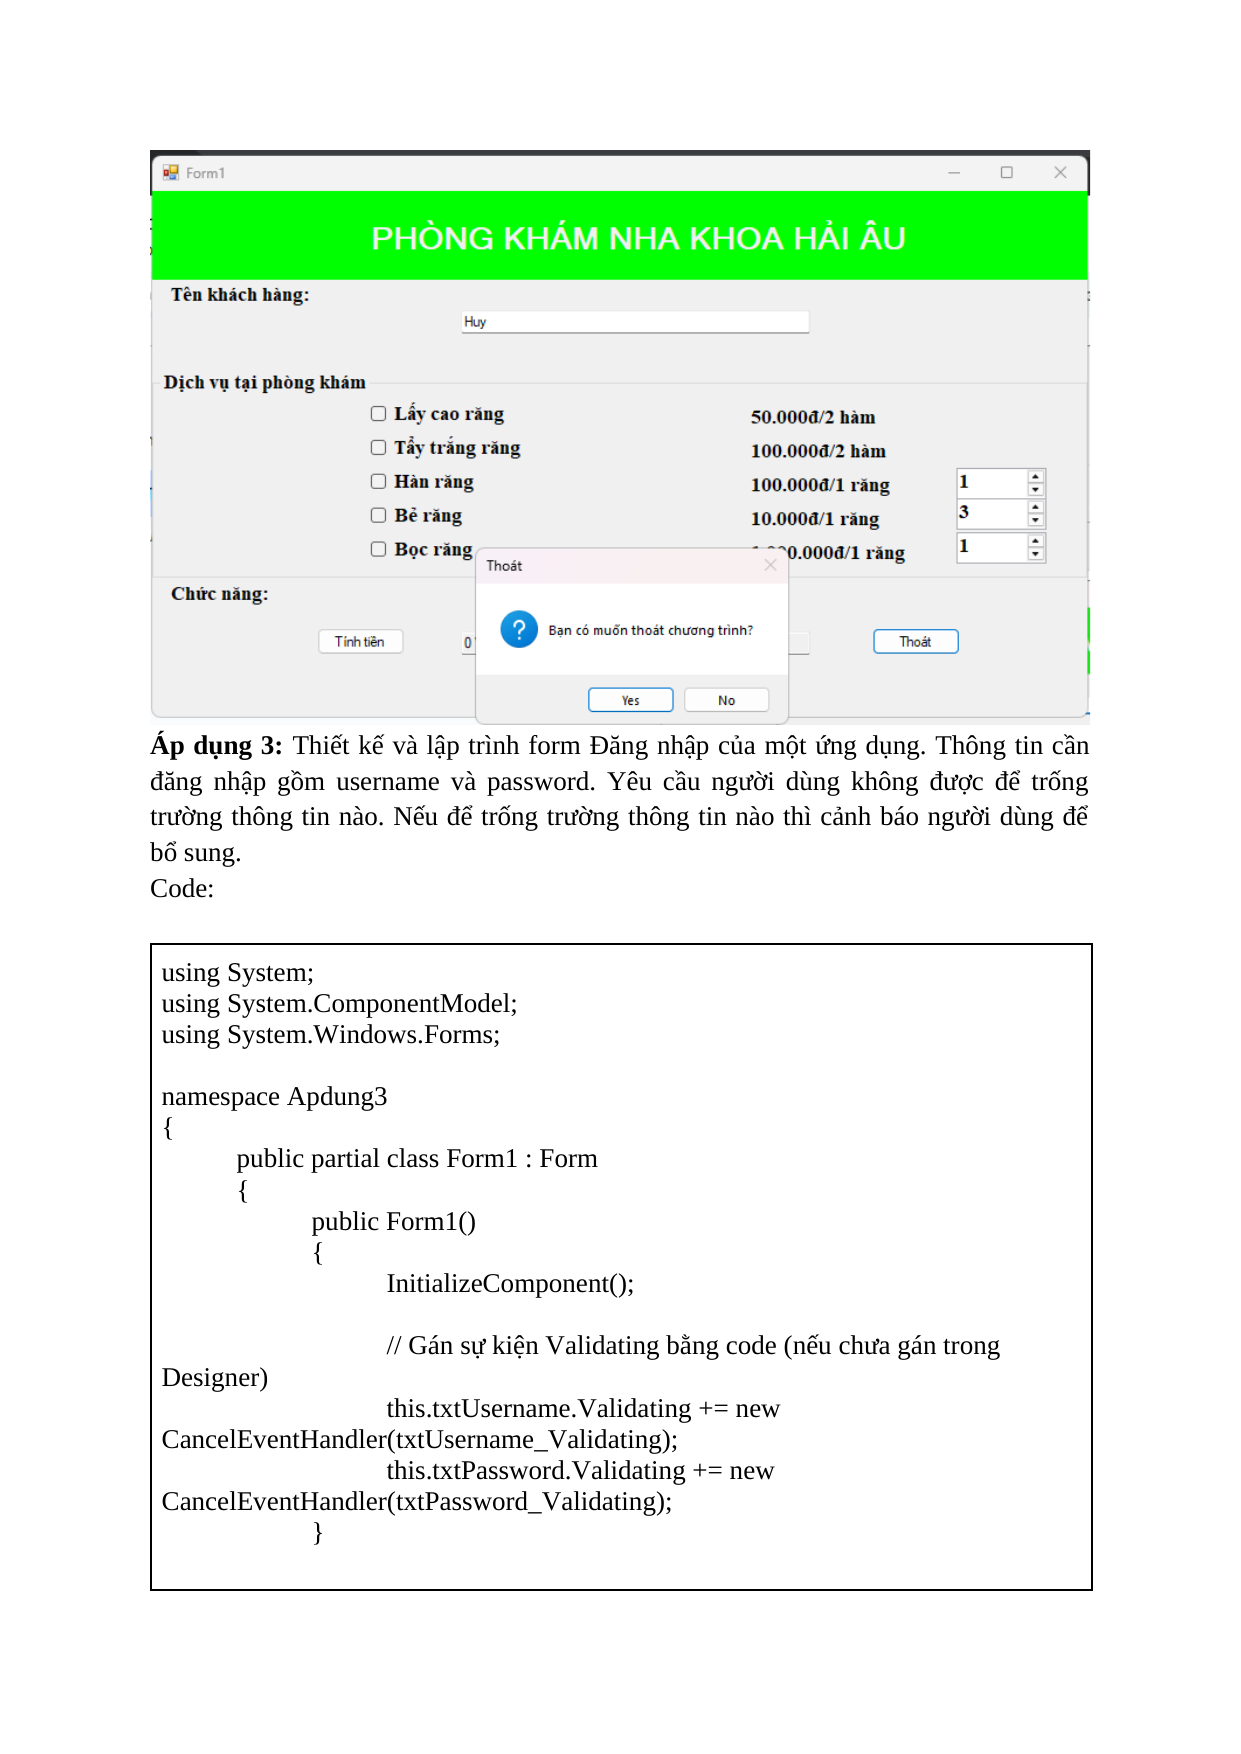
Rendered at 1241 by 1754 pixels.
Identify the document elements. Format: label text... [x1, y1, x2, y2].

picture [150, 150, 1091, 725]
text Code: [150, 872, 1090, 903]
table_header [152, 945, 1091, 1589]
text Áp dụng 3: Thiết kế và lập trình form Đăng nhập của một ứng dụng. Thông tin cần đăng nhập gồm username và password. Yêu cầu người dùng không được để trống trường thông tin nào. Nếu để trống trường thông tin nào thì cảnh báo người dùng để bổ sung. [150, 729, 1090, 867]
